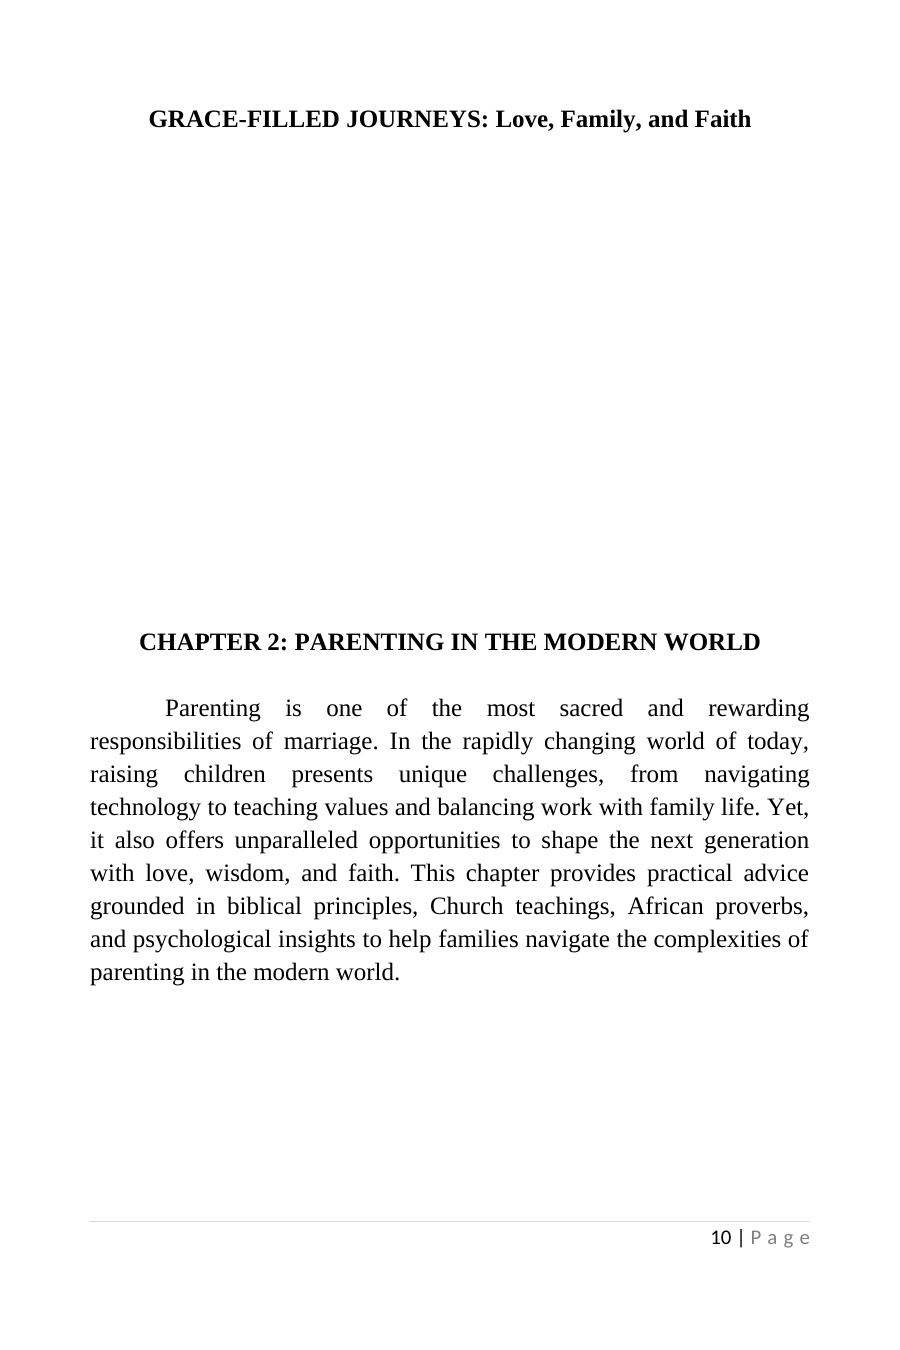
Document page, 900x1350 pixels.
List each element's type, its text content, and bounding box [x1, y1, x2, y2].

subtitle CHAPTER 2: PARENTING IN THE MODERN WORLD [90, 627, 810, 656]
text Parenting is one of the most sacred and rewarding responsibilities of marriage. In the rapidly changing world of today, raising children presents unique challenges, from navigating technology to teaching values and balancing work with family life. Yet, it also offers unparalleled opportunities to shape the next generation with love, wisdom, and faith. This chapter provides practical advice grounded in biblical principles, Church teachings, African proverbs, and psychological insights to help families navigate the complexities of parenting in the modern world. [90, 693, 810, 986]
